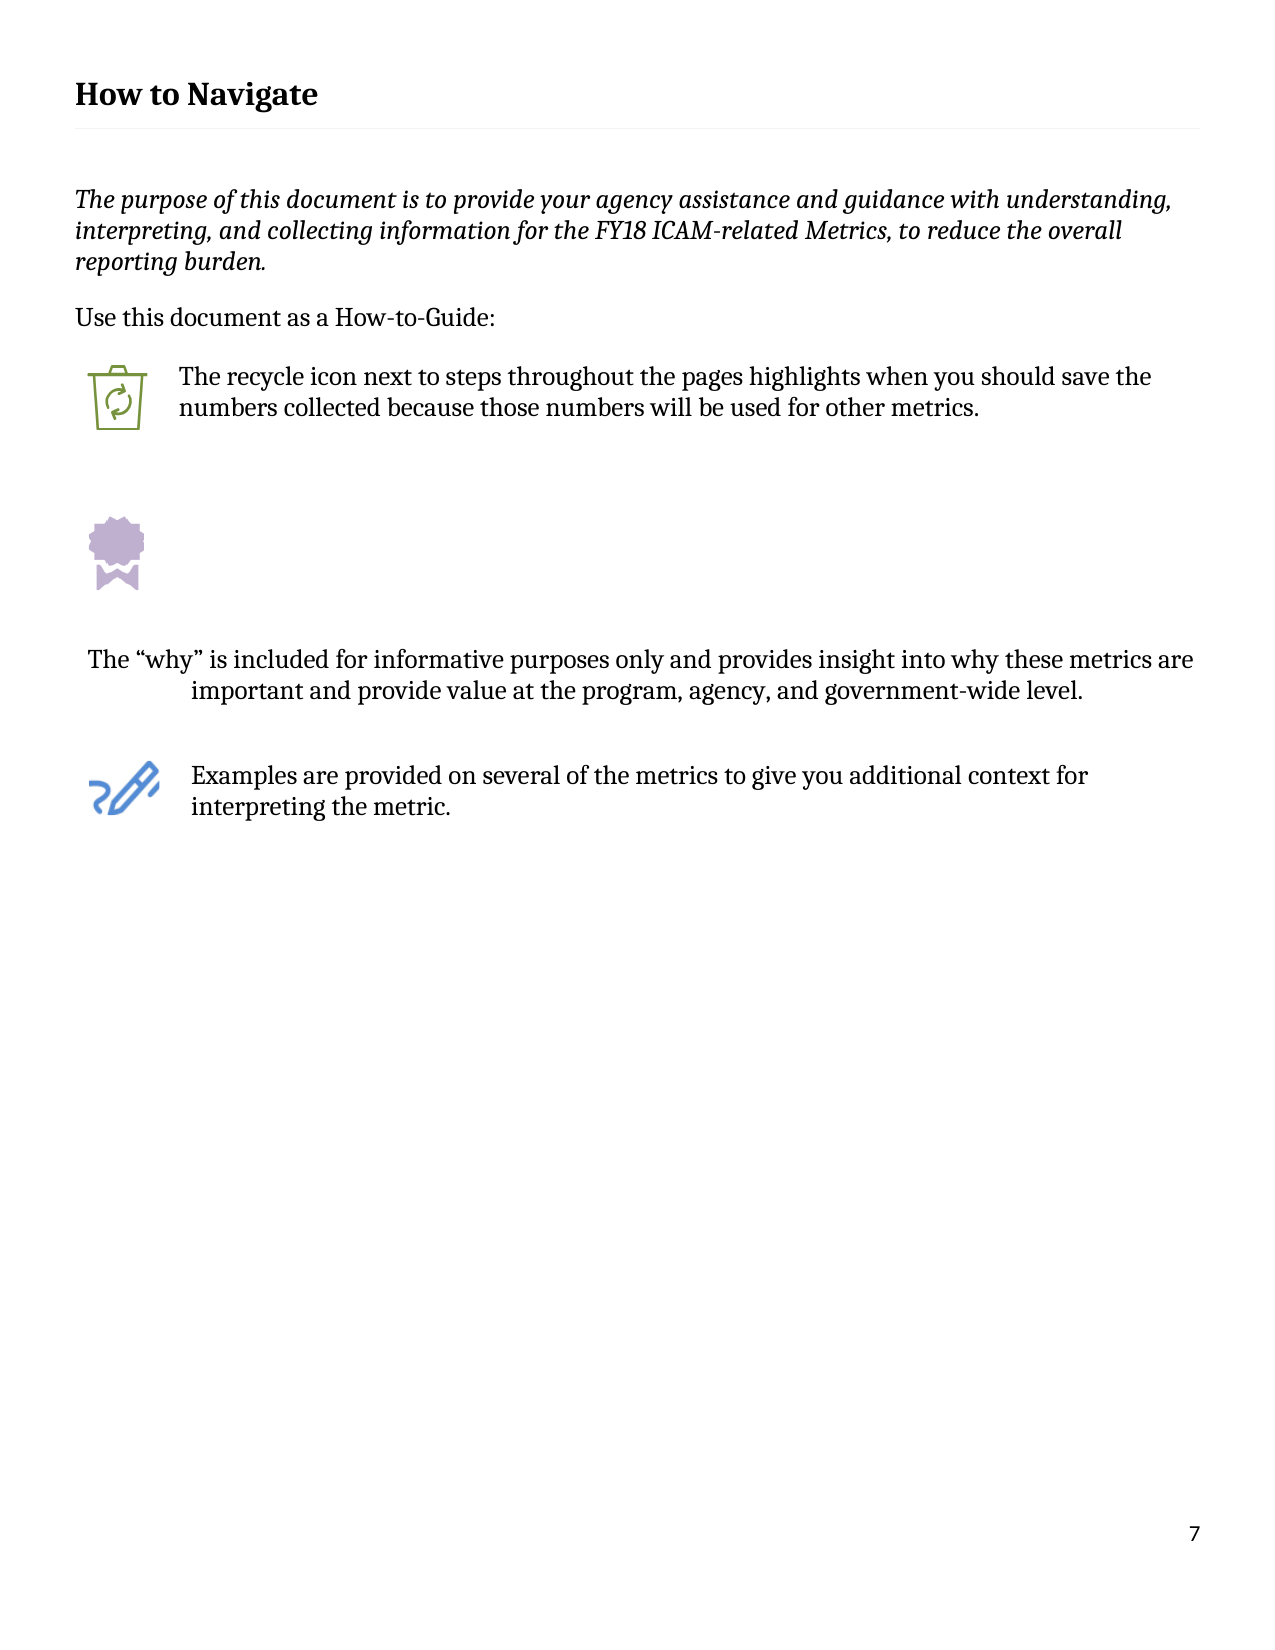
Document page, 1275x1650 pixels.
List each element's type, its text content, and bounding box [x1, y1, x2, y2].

picture [87, 516, 144, 588]
picture [87, 365, 148, 430]
picture [87, 760, 160, 814]
text The “why” is included for informative purposes only and provides insight into why these metrics are important and provide value at the program, agency, and government-wide level. [87, 644, 1200, 735]
text The recycle icon next to steps throughout the pages highlights when you should save the numbers collected because those numbers will be used for other metrics. [87, 361, 1200, 619]
text Use this document as a How-to-Guide: [75, 302, 1200, 334]
subtitle How to Navigate [75, 75, 1200, 113]
text The purpose of this document is to provide your agency assistance and guidance with understanding, interpreting, and collecting information for the FY18 ICAM-related Metrics, to reduce the overall reporting burden. [75, 184, 1200, 277]
text Examples are provided on several of the metrics to give you additional context for interpreting the metric. [87, 760, 1200, 851]
